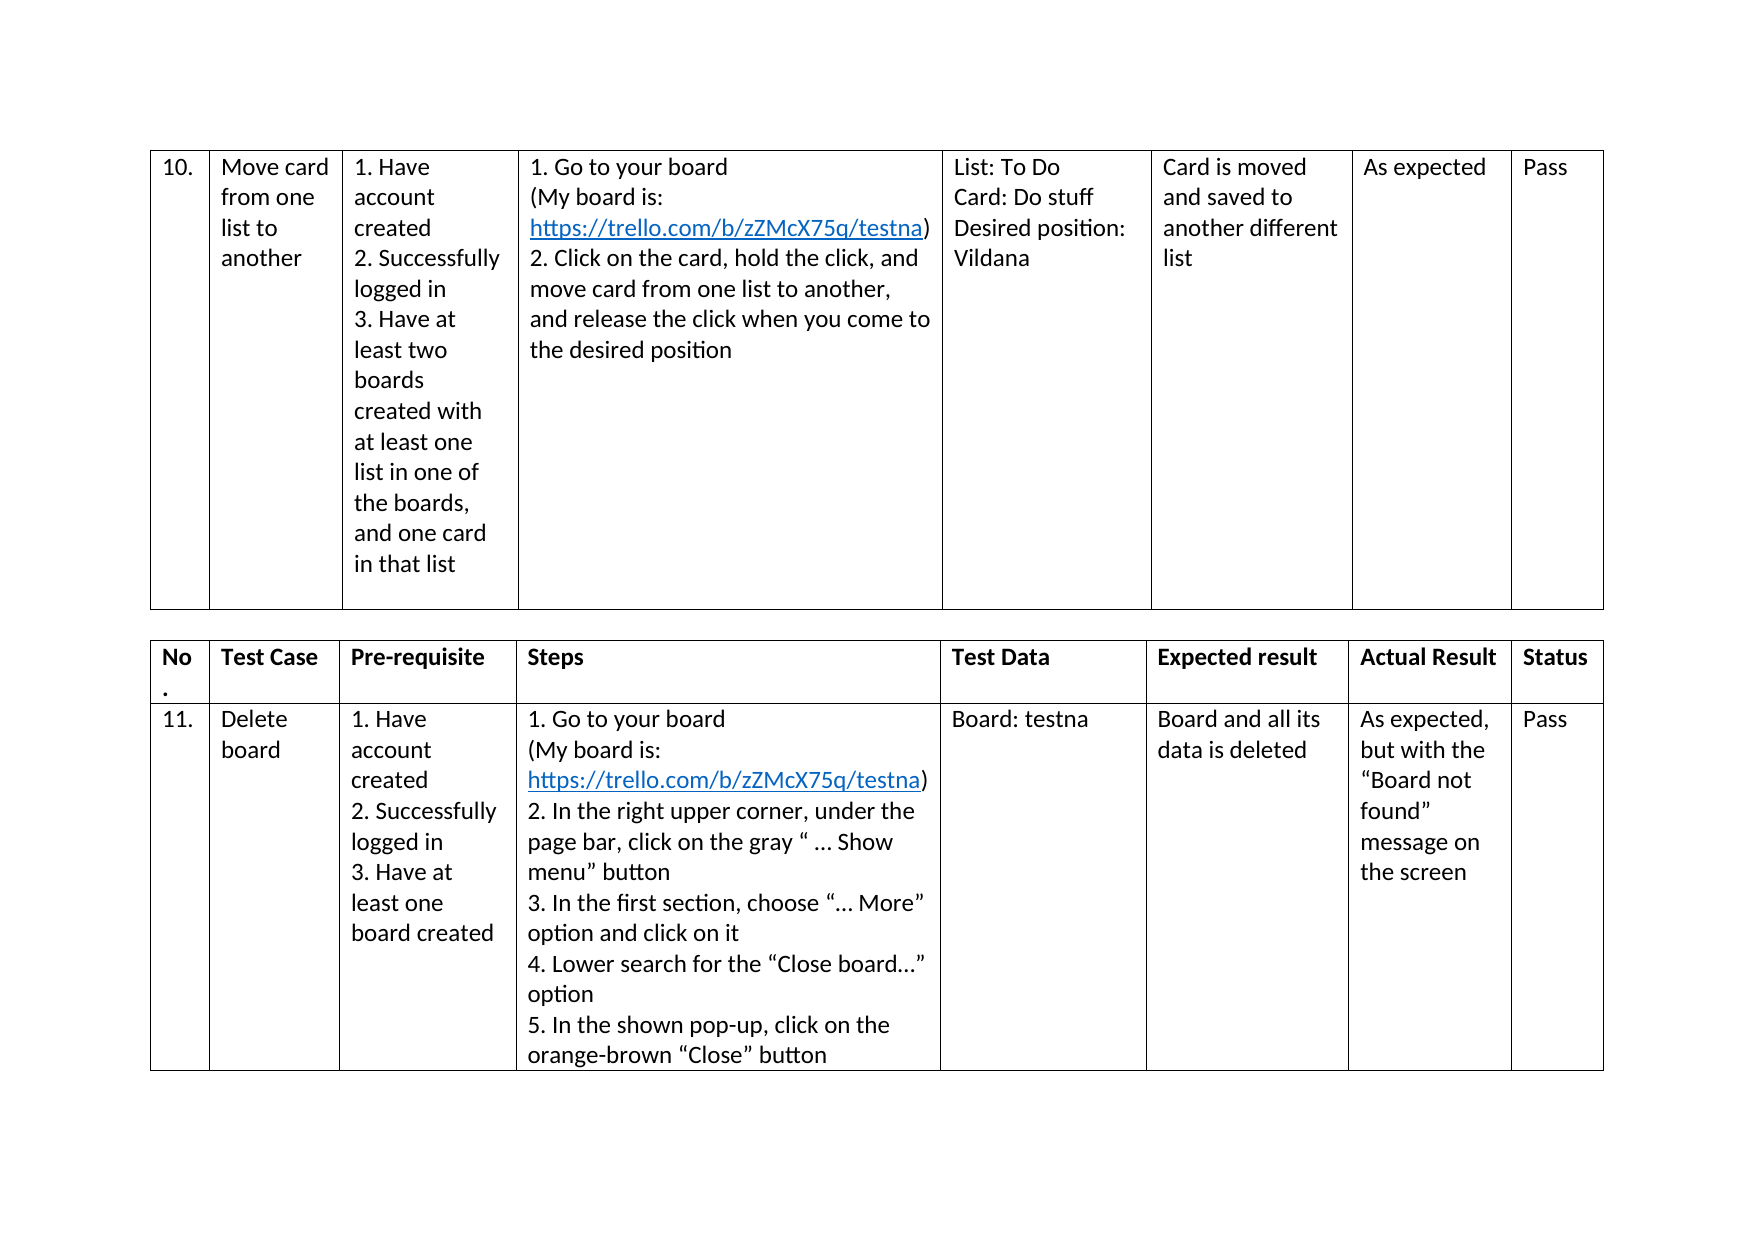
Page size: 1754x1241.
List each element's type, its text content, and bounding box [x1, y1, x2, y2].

table_cell Delete board [210, 704, 339, 1070]
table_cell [340, 704, 516, 1070]
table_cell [517, 704, 940, 1070]
table_cell 11. [151, 704, 209, 1070]
table_cell Card is moved and saved to another different list [1152, 151, 1352, 609]
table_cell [1349, 704, 1511, 1070]
table_cell 1. Go to your board (My board is: https://trello.com/b/zZMcX75q/testna) 2. Click on the card, hold the click, and move card from one list to another, and release the click when you come to the desired position [519, 151, 942, 609]
table_header Test Data [941, 641, 1146, 702]
table_cell 1. Have account created 2. Successfully logged in 3. Have at least two boards created with at least one list in one of the boards, and one card in that list [343, 151, 518, 609]
table_cell Pass [1512, 151, 1603, 609]
table_cell As expected [1353, 151, 1511, 609]
table_header No. [151, 641, 209, 702]
table_cell 10. [151, 151, 209, 609]
table_cell Pass [1512, 704, 1603, 1070]
table_header Actual Result [1349, 641, 1511, 702]
table_header Test Case [210, 641, 339, 702]
table_header Pre-requisite [340, 641, 516, 702]
table_header Steps [517, 641, 940, 702]
table_header Status [1512, 641, 1603, 702]
table_cell List: To Do Card: Do stuff Desired position: Vildana [943, 151, 1151, 609]
table_header Expected result [1147, 641, 1348, 702]
table_cell Move card from one list to another [210, 151, 342, 609]
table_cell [1147, 704, 1348, 1070]
table_cell Board: testna [941, 704, 1146, 1070]
